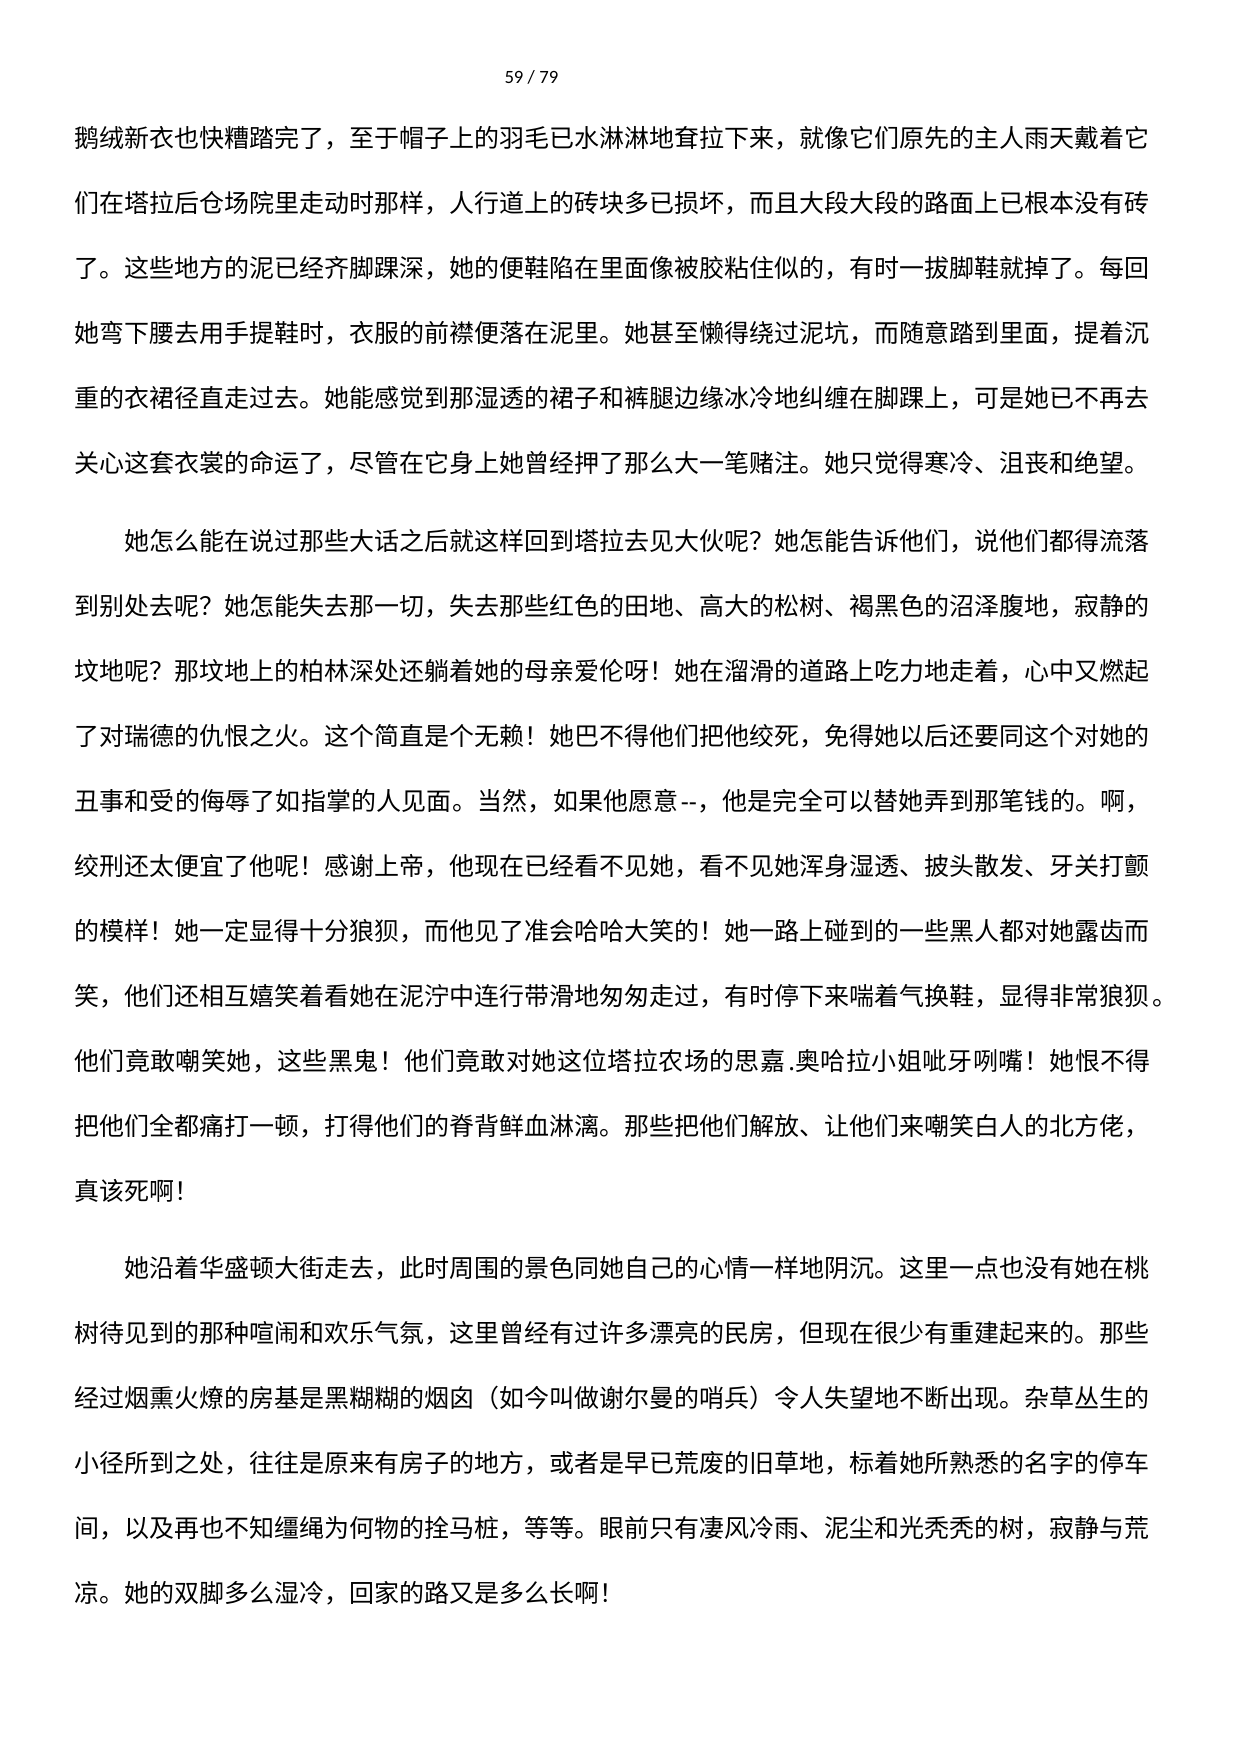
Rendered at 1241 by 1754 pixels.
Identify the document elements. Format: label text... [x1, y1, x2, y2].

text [74, 104, 1152, 494]
text 她怎么能在说过那些大话之后就这样回到塔拉去见大伙呢？她怎能告诉他们，说他们都得流落到别处去呢？她怎能失去那一切，失去那些红色的田地、高大的松树、褐黑色的沼泽腹地，寂静的坟地呢？那坟地上的柏林深处还躺着她的母亲爱伦呀！她在溜滑的道路上吃力地走着，心中又燃起了对瑞德的仇恨之火。这个简直是个无赖！她巴不得他们把他绞死，免得她以后还要同这个对她的丑事和受的侮辱了如指掌的人见面。当然，如果他愿意--，他是完全可以替她弄到那笔钱的。啊，绞刑还太便宜了他呢！感谢上帝，他现在已经看不见她，看不见她浑身湿透、披头散发、牙关打颤的模样！她一定显得十分狼狈，而他见了准会哈哈大笑的！她一路上碰到的一些黑人都对她露齿而笑，他们还相互嬉笑着看她在泥泞中连行带滑地匆匆走过，有时停下来喘着气换鞋，显得非常狼狈。他们竟敢嘲笑她，这些黑鬼！他们竟敢对她这位塔拉农场的思嘉.奥哈拉小姐呲牙咧嘴！她恨不得把他们全都痛打一顿，打得他们的脊背鲜血淋漓。那些把他们解放、让他们来嘲笑白人的北方佬，真该死啊！ [74, 507, 1152, 1222]
text 她沿着华盛顿大街走去，此时周围的景色同她自己的心情一样地阴沉。这里一点也没有她在桃树待见到的那种喧闹和欢乐气氛，这里曾经有过许多漂亮的民房，但现在很少有重建起来的。那些经过烟熏火燎的房基是黑糊糊的烟囟（如今叫做谢尔曼的哨兵）令人失望地不断出现。杂草丛生的小径所到之处，往往是原来有房子的地方，或者是早已荒废的旧草地，标着她所熟悉的名字的停车间，以及再也不知缰绳为何物的拴马桩，等等。眼前只有凄风冷雨、泥尘和光秃秃的树，寂静与荒凉。她的双脚多么湿冷，回家的路又是多么长啊！ [74, 1234, 1152, 1624]
